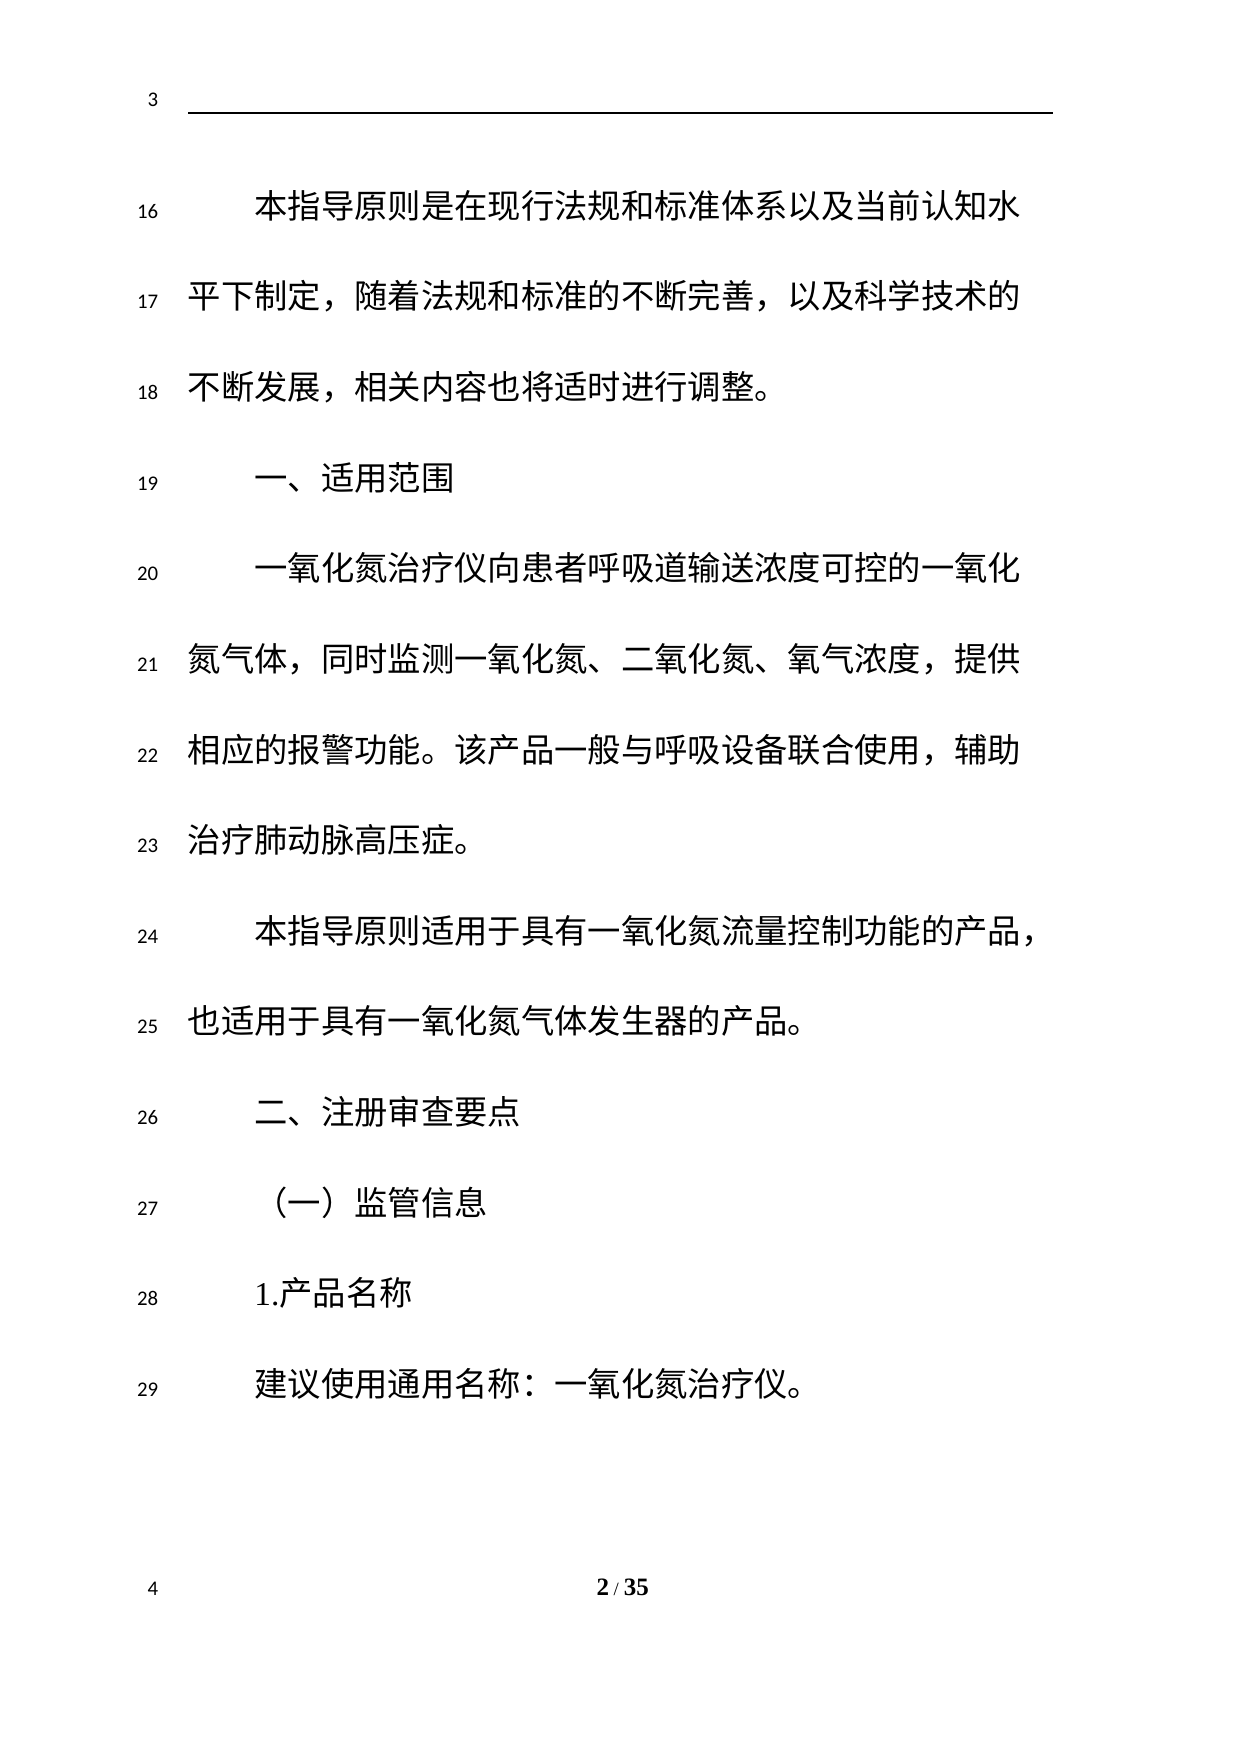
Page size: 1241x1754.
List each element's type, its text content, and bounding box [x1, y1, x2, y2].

subtitle 二、注册审查要点 [187, 1065, 1053, 1155]
text 一氧化氮治疗仪向患者呼吸道输送浓度可控的一氧化氮气体，同时监测一氧化氮、二氧化氮、氧气浓度，提供相应的报警功能。该产品一般与呼吸设备联合使用，辅助治疗肺动脉高压症。 [187, 521, 1053, 883]
text 本指导原则适用于具有一氧化氮流量控制功能的产品，也适用于具有一氧化氮气体发生器的产品。 [187, 883, 1053, 1065]
subtitle 1.产品名称 [187, 1246, 1053, 1337]
text 建议使用通用名称：一氧化氮治疗仪。 [187, 1337, 1053, 1427]
text 本指导原则是在现行法规和标准体系以及当前认知水平下制定，随着法规和标准的不断完善，以及科学技术的不断发展，相关内容也将适时进行调整。 [187, 158, 1053, 430]
subtitle 一、适用范围 [187, 430, 1053, 521]
subtitle （一）监管信息 [187, 1155, 1053, 1246]
